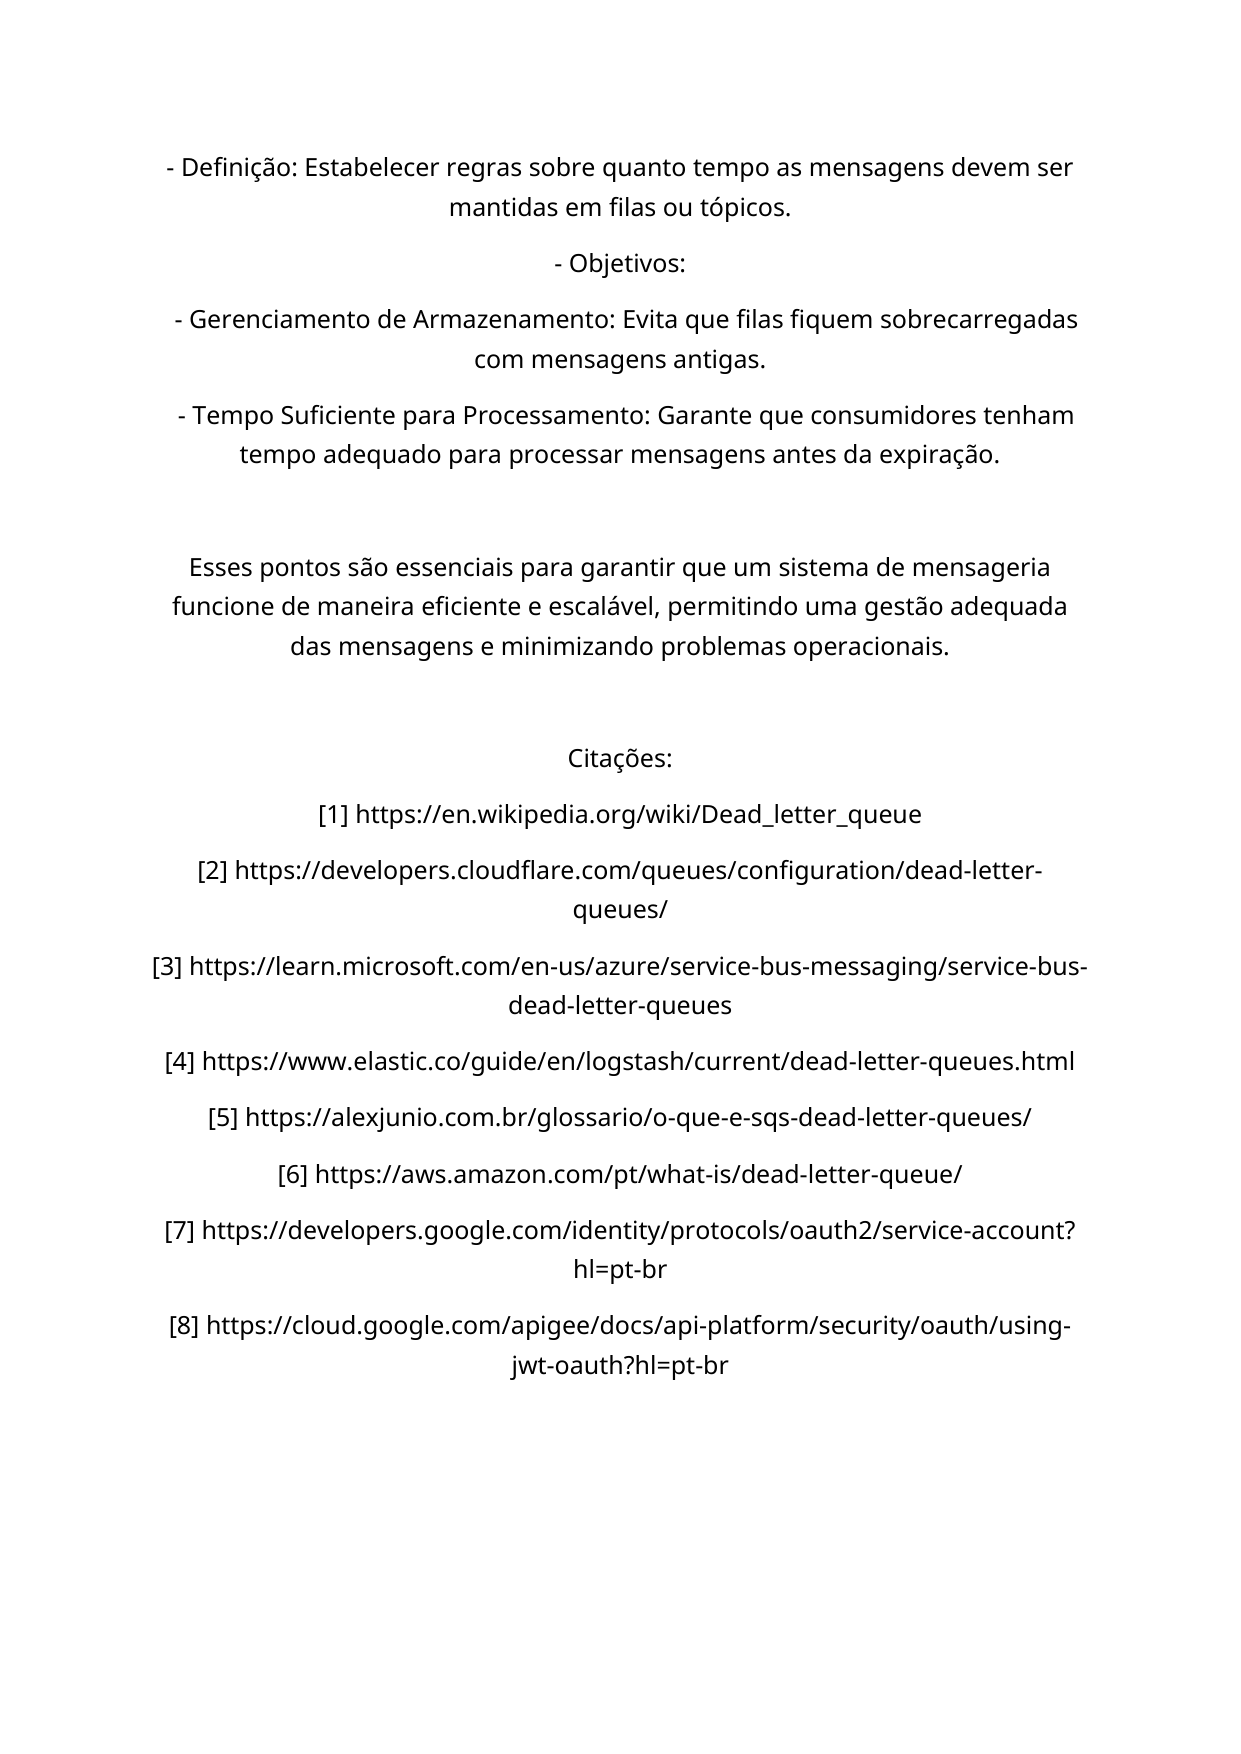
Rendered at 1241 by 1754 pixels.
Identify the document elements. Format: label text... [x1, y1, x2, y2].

text - Gerenciamento de Armazenamento: Evita que filas fiquem sobrecarregadas com mensagens antigas. [150, 302, 1090, 375]
text [7] https://developers.google.com/identity/protocols/oauth2/service-account?hl=pt-br [150, 1212, 1090, 1286]
text [5] https://alexjunio.com.br/glossario/o-que-e-sqs-dead-letter-queues/ [150, 1100, 1090, 1134]
text - Tempo Suficiente para Processamento: Garante que consumidores tenham tempo adequado para processar mensagens antes da expiração. [150, 397, 1090, 471]
text [6] https://aws.amazon.com/pt/what-is/dead-letter-queue/ [150, 1156, 1090, 1190]
text - Definição: Estabelecer regras sobre quanto tempo as mensagens devem ser mantidas em filas ou tópicos. [150, 150, 1090, 223]
text [8] https://cloud.google.com/apigee/docs/api-platform/security/oauth/using-jwt-oauth?hl=pt-br [150, 1308, 1090, 1382]
text [1] https://en.wikipedia.org/wiki/Dead_letter_queue [150, 797, 1090, 831]
text [2] https://developers.cloudflare.com/queues/configuration/dead-letter-queues/ [150, 853, 1090, 926]
text Citações: [150, 740, 1090, 774]
text Esses pontos são essenciais para garantir que um sistema de mensageria funcione de maneira eficiente e escalável, permitindo uma gestão adequada das mensagens e minimizando problemas operacionais. [150, 549, 1090, 662]
text [3] https://learn.microsoft.com/en-us/azure/service-bus-messaging/service-bus-dead-letter-queues [150, 948, 1090, 1022]
text - Objetivos: [150, 246, 1090, 280]
text [4] https://www.elastic.co/guide/en/logstash/current/dead-letter-queues.html [150, 1044, 1090, 1078]
